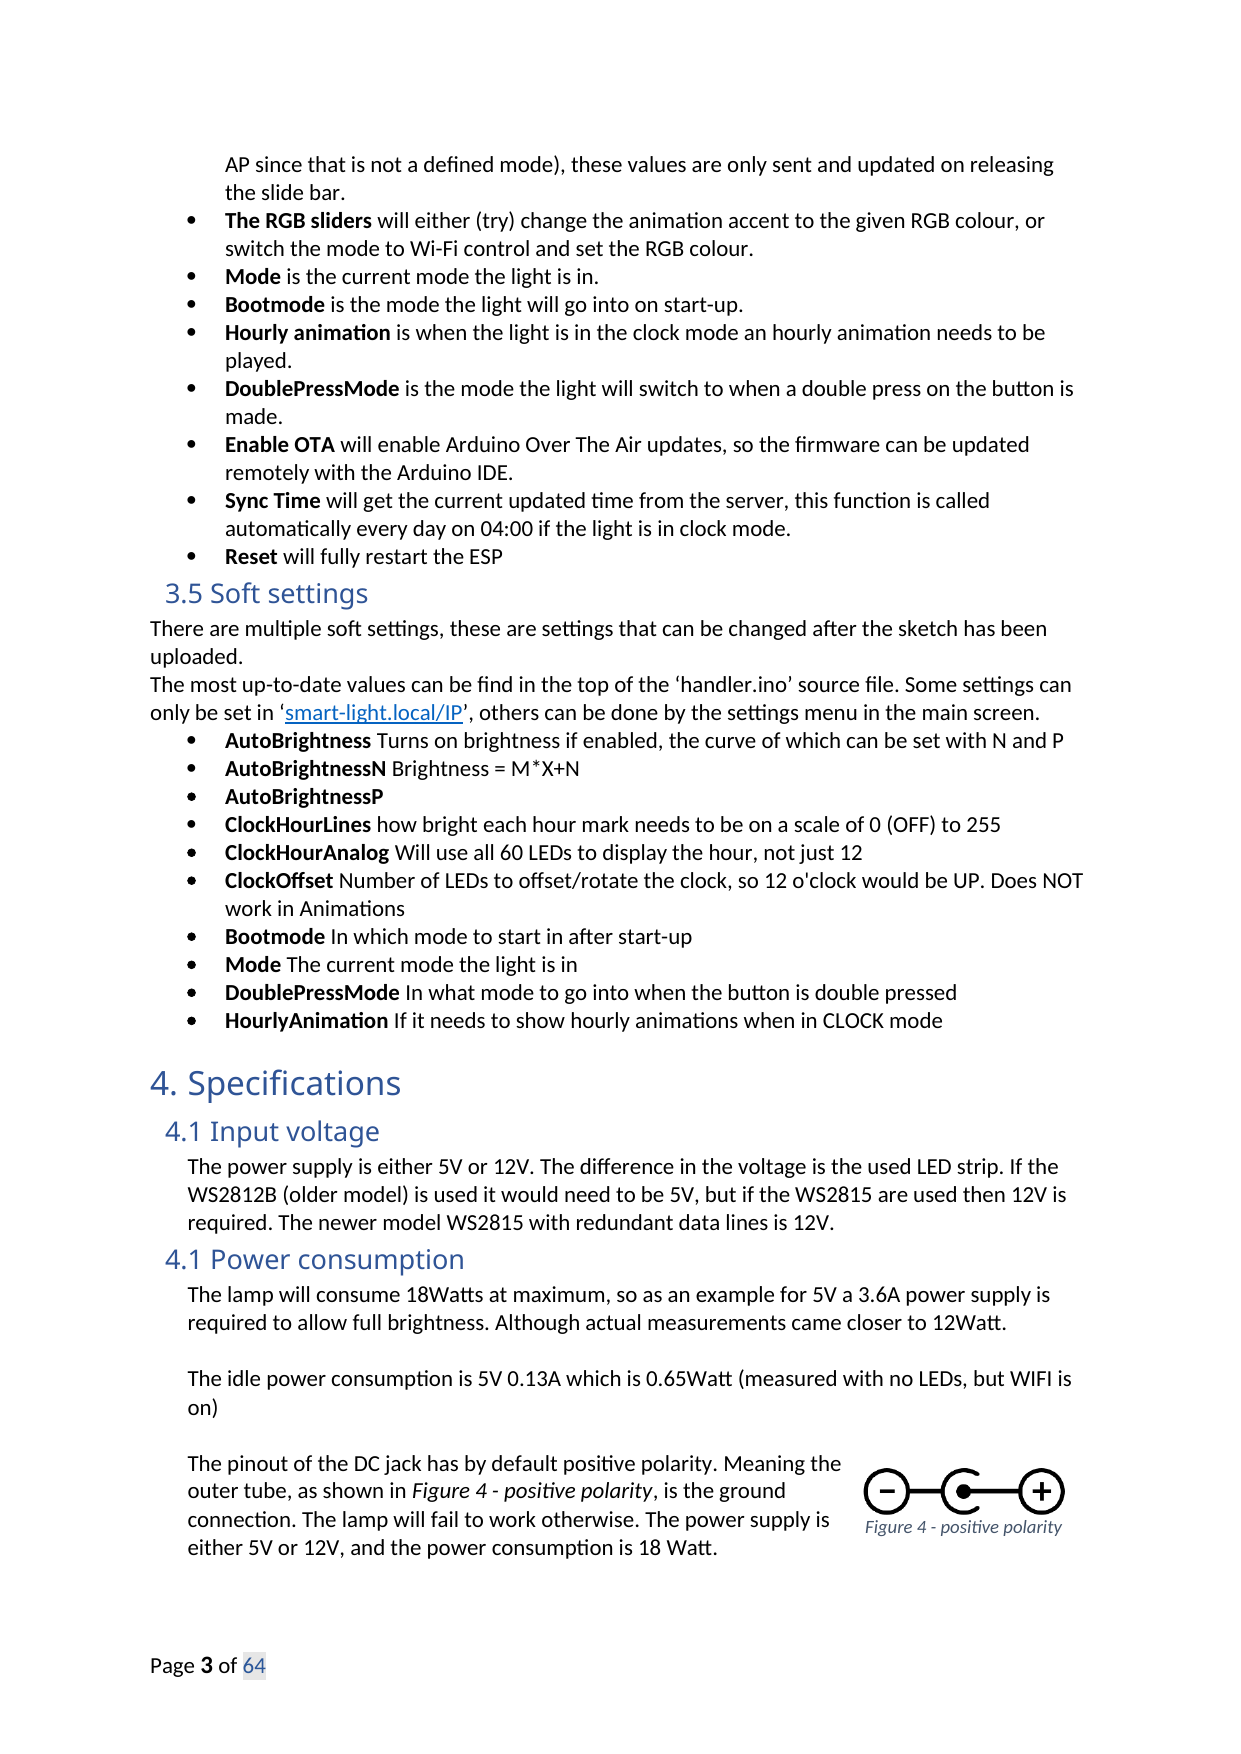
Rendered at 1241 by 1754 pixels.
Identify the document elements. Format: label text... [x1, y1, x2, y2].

list Reset will fully restart the ESP [187, 542, 1090, 570]
text There are multiple soft settings, these are settings that can be changed after the sketch has been uploaded. [150, 614, 1090, 670]
list Hourly animation is when the light is in the clock mode an hourly animation needs to be played. [187, 318, 1090, 374]
text The power supply is either 5V or 12V. The difference in the voltage is the used LED strip. If the WS2812B (older model) is used it would need to be 5V, but if the WS2815 are used then 12V is required. The newer model WS2815 with redundant data lines is 12V. [187, 1152, 1090, 1237]
list DoublePressMode In what mode to go into when the button is double pressed [187, 978, 1090, 1007]
picture [862, 1467, 1066, 1515]
subtitle 4.1 Input voltage [150, 1113, 1090, 1149]
list Sync Time will get the current updated time from the server, this function is called automatically every day on 04:00 if the light is in clock mode. [187, 486, 1090, 542]
list ClockHourAnalog Will use all 60 LEDs to display the hour, not just 12 [187, 838, 1090, 866]
subtitle Specifications [150, 1059, 1090, 1105]
text The idle power consumption is 5V 0.13A which is 0.65Watt (measured with no LEDs, but WIFI is on) [187, 1364, 1090, 1421]
subtitle 4.1 Power consumption [150, 1241, 1090, 1278]
list AutoBrightnessN Brightness = M*X+N [187, 754, 1090, 782]
text The lamp will consume 18Watts at maximum, so as an example for 5V a 3.6A power supply is required to allow full brightness. Although actual measurements came closer to 12Watt. [187, 1281, 1090, 1337]
list Bootmode In which mode to start in after start-up [187, 922, 1090, 951]
list Bootmode is the mode the light will go into on start-up. [187, 290, 1090, 318]
list Mode The current mode the light is in [187, 951, 1090, 978]
text The most up-to-date values can be find in the top of the ‘handler.ino’ source file. Some settings can only be set in ‘smart-light.local/IP’, others can be done by the settings menu in the main screen. [150, 670, 1090, 726]
list Mode is the current mode the light is in. [187, 262, 1090, 290]
list The RGB sliders will either (try) change the animation accent to the given RGB colour, or switch the mode to Wi-Fi control and set the RGB colour. [187, 206, 1090, 262]
list ClockHourLines how bright each hour mark needs to be on a scale of 0 (OFF) to 255 [187, 810, 1090, 838]
list DoublePressMode is the mode the light will switch to when a double press on the button is made. [187, 374, 1090, 430]
subtitle 3.5 Soft settings [150, 574, 1090, 611]
list Enable OTA will enable Arduino Over The Air updates, so the firmware can be updated remotely with the Arduino IDE. [187, 430, 1090, 486]
list ClockOffset Number of LEDs to offset/rotate the clock, so 12 o'clock would be UP. Does NOT work in Animations [187, 866, 1090, 922]
list AutoBrightnessP [187, 782, 1090, 810]
list AutoBrightness Turns on brightness if enabled, the curve of which can be set with N and P [187, 726, 1090, 754]
list HourlyAnimation If it needs to show hourly animations when in CLOCK mode [187, 1007, 1090, 1034]
